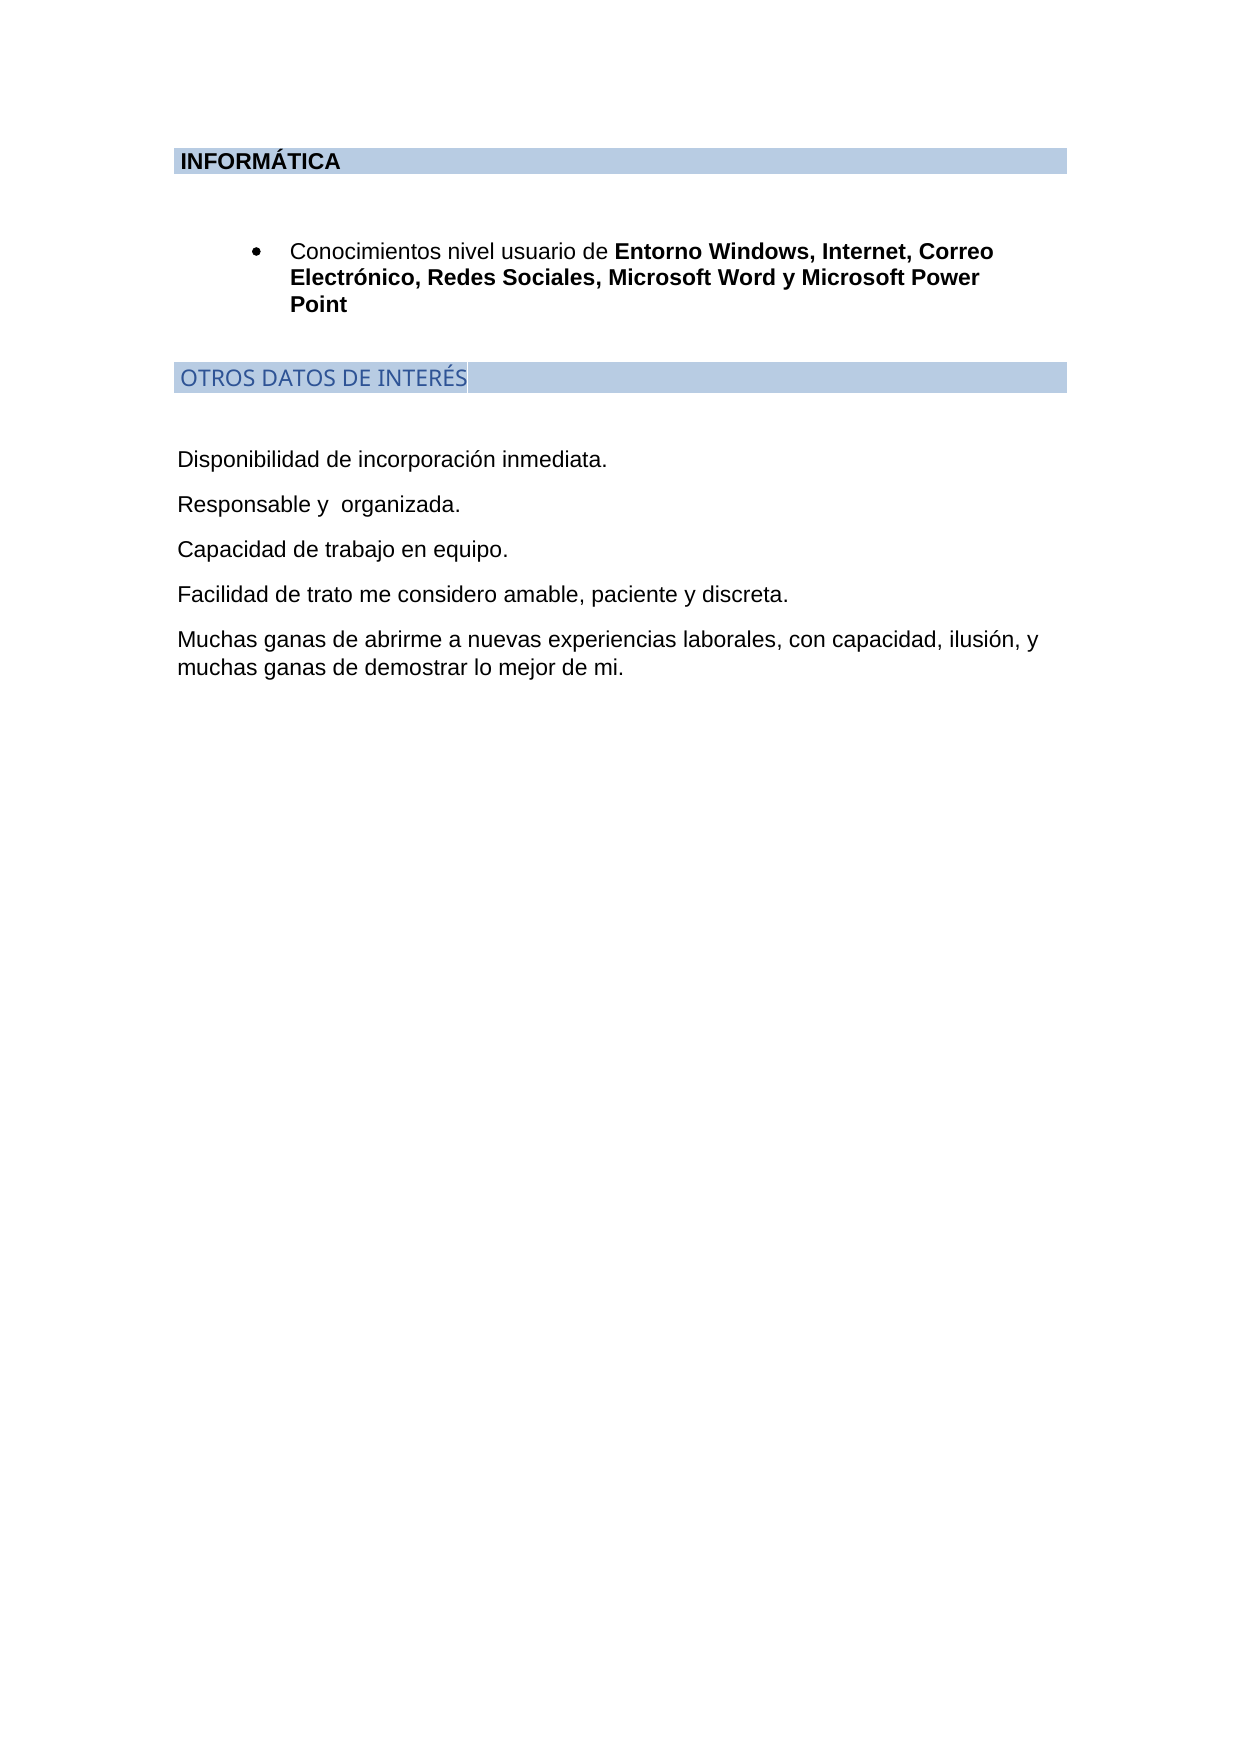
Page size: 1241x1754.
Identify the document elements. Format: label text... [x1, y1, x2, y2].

text Capacidad de trabajo en equipo. [177, 536, 1078, 562]
text Disponibilidad de incorporación inmediata. Responsable y organizada. [177, 446, 739, 518]
text Muchas ganas de abrirme a nuevas experiencias laborales, con capacidad, ilusión, y muchas ganas de demostrar lo mejor de mi. [177, 626, 1078, 681]
text Facilidad de trato me considero amable, paciente y discreta. [177, 581, 1078, 607]
list Conocimientos nivel usuario de Entorno Windows, Internet, Correo Electrónico, Redes Sociales, Microsoft Word y Microsoft Power Point [252, 238, 1043, 317]
